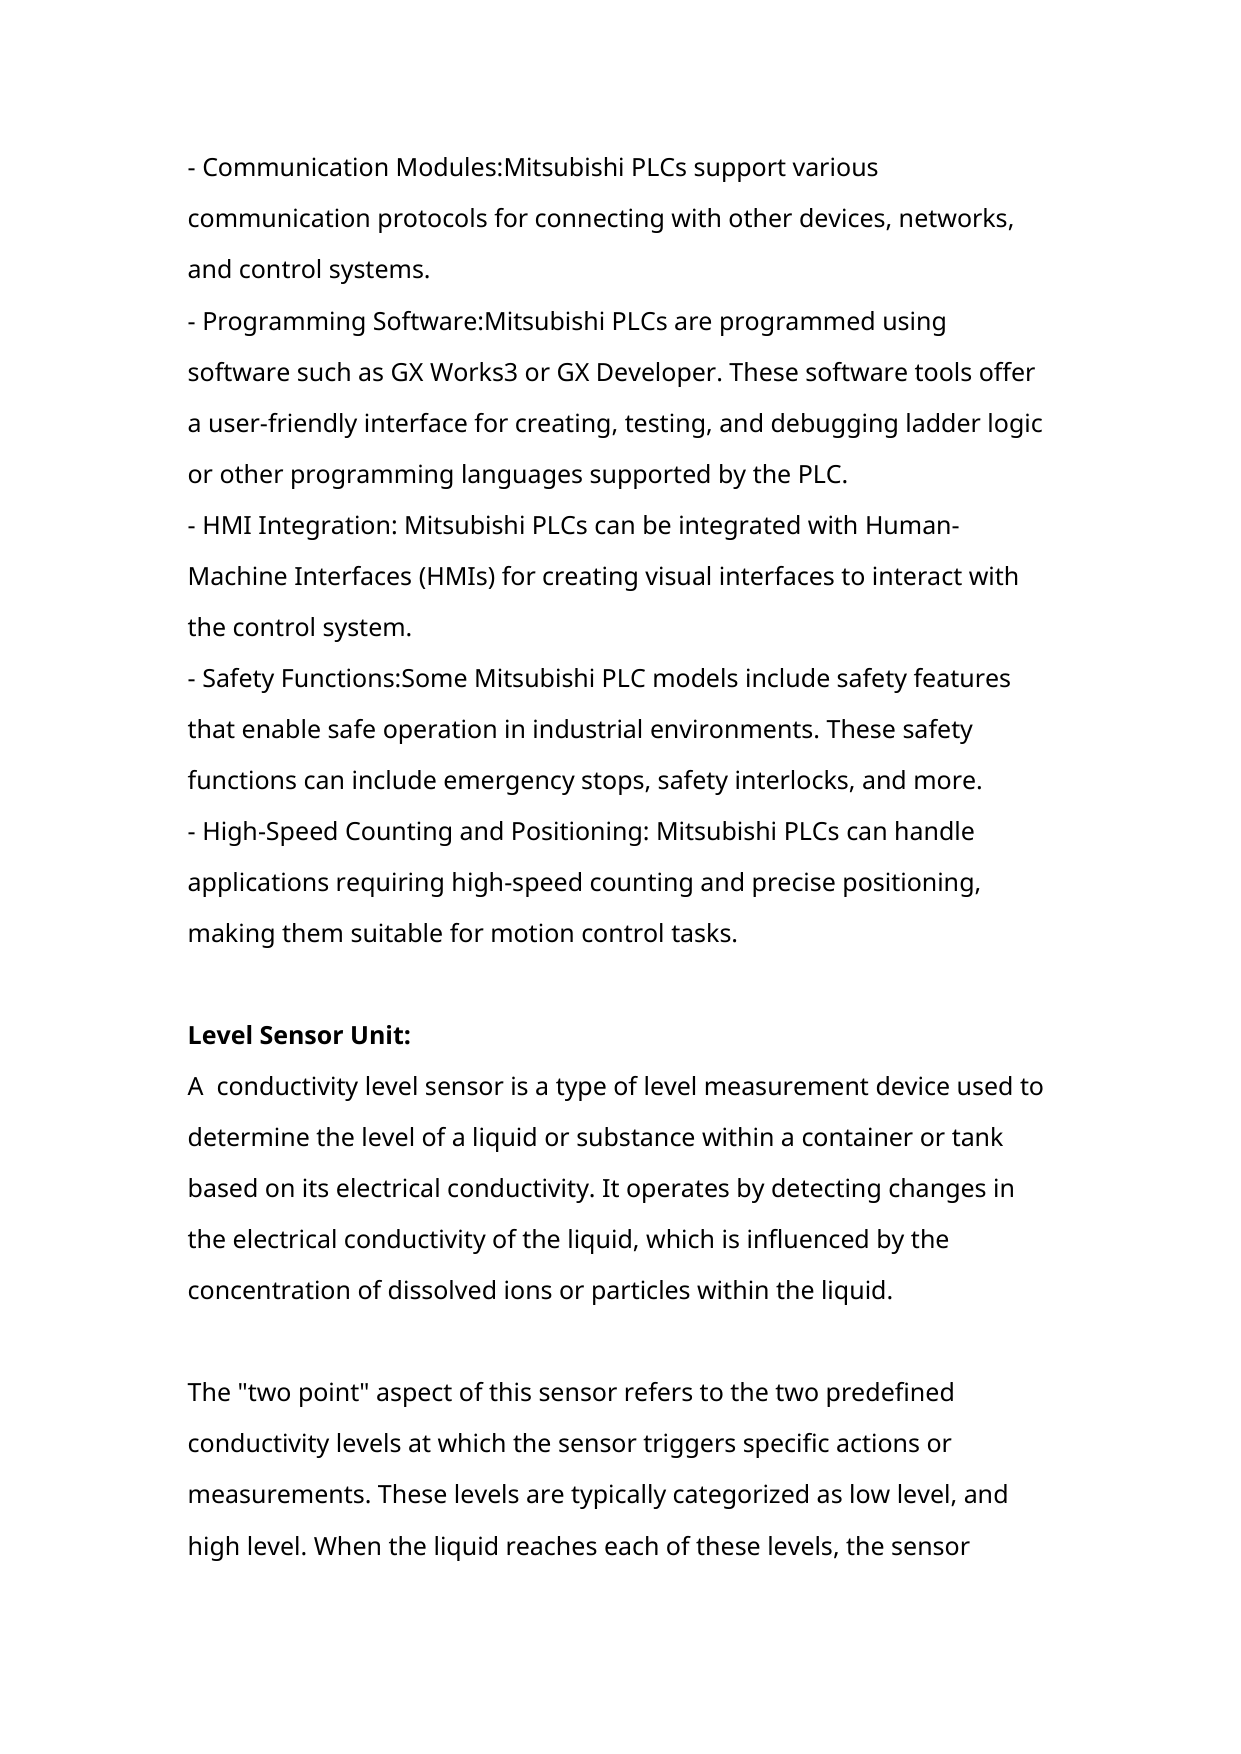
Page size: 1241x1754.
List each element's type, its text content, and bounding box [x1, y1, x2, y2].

list - Programming Software:Mitsubishi PLCs are programmed using software such as GX Works3 or GX Developer. These software tools offer a user-friendly interface for creating, testing, and debugging ladder logic or other programming languages supported by the PLC. [187, 303, 1053, 490]
list Level Sensor Unit: [187, 1018, 1053, 1052]
list - High-Speed Counting and Positioning: Mitsubishi PLCs can handle applications requiring high-speed counting and precise positioning, making them suitable for motion control tasks. [187, 813, 1053, 950]
list - HMI Integration: Mitsubishi PLCs can be integrated with Human-Machine Interfaces (HMIs) for creating visual interfaces to interact with the control system. [187, 507, 1053, 643]
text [187, 1375, 1053, 1562]
list - Communication Modules:Mitsubishi PLCs support various communication protocols for connecting with other devices, networks, and control systems. [187, 150, 1053, 286]
text A conductivity level sensor is a type of level measurement device used to determine the level of a liquid or substance within a container or tank based on its electrical conductivity. It operates by detecting changes in the electrical conductivity of the liquid, which is influenced by the concentration of dissolved ions or particles within the liquid. [187, 1069, 1053, 1307]
list - Safety Functions:Some Mitsubishi PLC models include safety features that enable safe operation in industrial environments. These safety functions can include emergency stops, safety interlocks, and more. [187, 660, 1053, 797]
